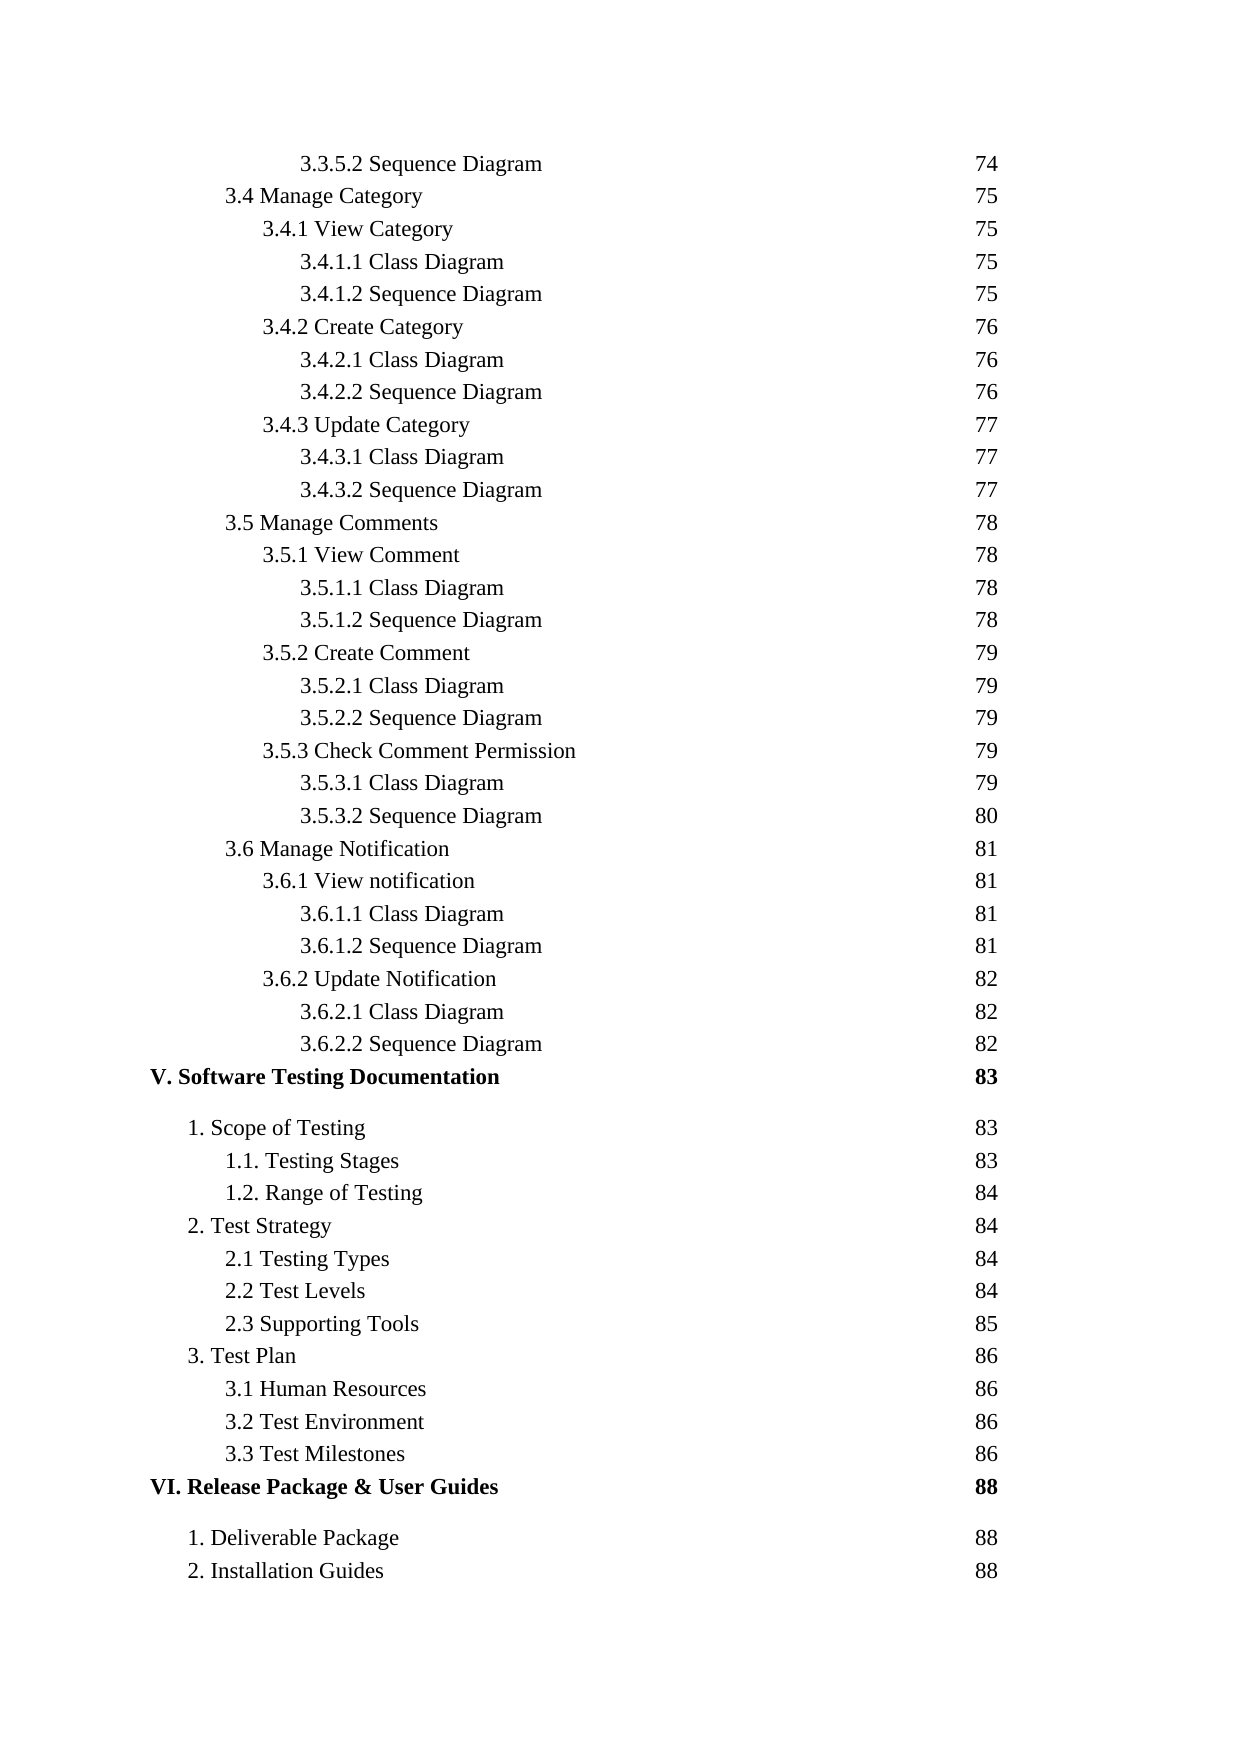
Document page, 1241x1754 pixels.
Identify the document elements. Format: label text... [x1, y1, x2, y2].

text 3.5.3.2 Sequence Diagram 80 [300, 802, 1090, 828]
text 1.2. Range of Testing 84 [225, 1179, 1090, 1206]
text 1. Scope of Testing 83 [187, 1114, 1090, 1141]
text 3.5.1.1 Class Diagram 78 [300, 574, 1090, 600]
text 3.6.2 Update Notification 82 [262, 965, 1090, 991]
text 3.4.2.1 Class Diagram 76 [300, 346, 1090, 372]
text 3.4.2.2 Sequence Diagram 76 [300, 378, 1090, 404]
text 3.1 Human Resources 86 [225, 1375, 1090, 1401]
text 3.4.3.1 Class Diagram 77 [300, 443, 1090, 470]
text 3.4.3 Update Category 77 [262, 411, 1090, 437]
text 3.3 Test Milestones 86 [225, 1440, 1090, 1467]
text 3.5.2.2 Sequence Diagram 79 [300, 704, 1090, 731]
text 1. Deliverable Package 88 [187, 1524, 1090, 1551]
text 3.5 Manage Comments 78 [225, 509, 1090, 535]
text 3.6.1.1 Class Diagram 81 [300, 900, 1090, 926]
text 3.6.2.1 Class Diagram 82 [300, 998, 1090, 1024]
text 3.4.1.2 Sequence Diagram 75 [300, 280, 1090, 307]
text 3.6.1.2 Sequence Diagram 81 [300, 932, 1090, 959]
text 3.4.1.1 Class Diagram 75 [300, 248, 1090, 274]
text 3.5.1 View Comment 78 [262, 541, 1090, 568]
text 2.3 Supporting Tools 85 [225, 1310, 1090, 1336]
text 3.5.3.1 Class Diagram 79 [300, 769, 1090, 796]
text 2.1 Testing Types 84 [225, 1245, 1090, 1271]
text 3.4 Manage Category 75 [225, 183, 1090, 209]
text 3. Test Plan 86 [187, 1342, 1090, 1369]
text 3.4.3.2 Sequence Diagram 77 [300, 476, 1090, 502]
text VI. Release Package & User Guides 88 [150, 1473, 1090, 1499]
text 3.3.5.2 Sequence Diagram 74 [300, 150, 1090, 176]
text 3.5.1.2 Sequence Diagram 78 [300, 606, 1090, 633]
text 3.6.1 View notification 81 [262, 867, 1090, 894]
text 1.1. Testing Stages 83 [225, 1147, 1090, 1173]
text 2. Test Strategy 84 [187, 1212, 1090, 1238]
text 3.5.2.1 Class Diagram 79 [300, 672, 1090, 698]
text 3.5.3 Check Comment Permission 79 [262, 737, 1090, 763]
text 3.4.2 Create Category 76 [262, 313, 1090, 339]
text V. Software Testing Documentation 83 [150, 1063, 1090, 1089]
text 3.4.1 View Category 75 [262, 215, 1090, 242]
text 2.2 Test Levels 84 [225, 1277, 1090, 1304]
text 2. Installation Guides 88 [187, 1557, 1090, 1583]
text 3.5.2 Create Comment 79 [262, 639, 1090, 665]
text 3.6.2.2 Sequence Diagram 82 [300, 1030, 1090, 1057]
text 3.2 Test Environment 86 [225, 1408, 1090, 1434]
text 3.6 Manage Notification 81 [225, 835, 1090, 861]
